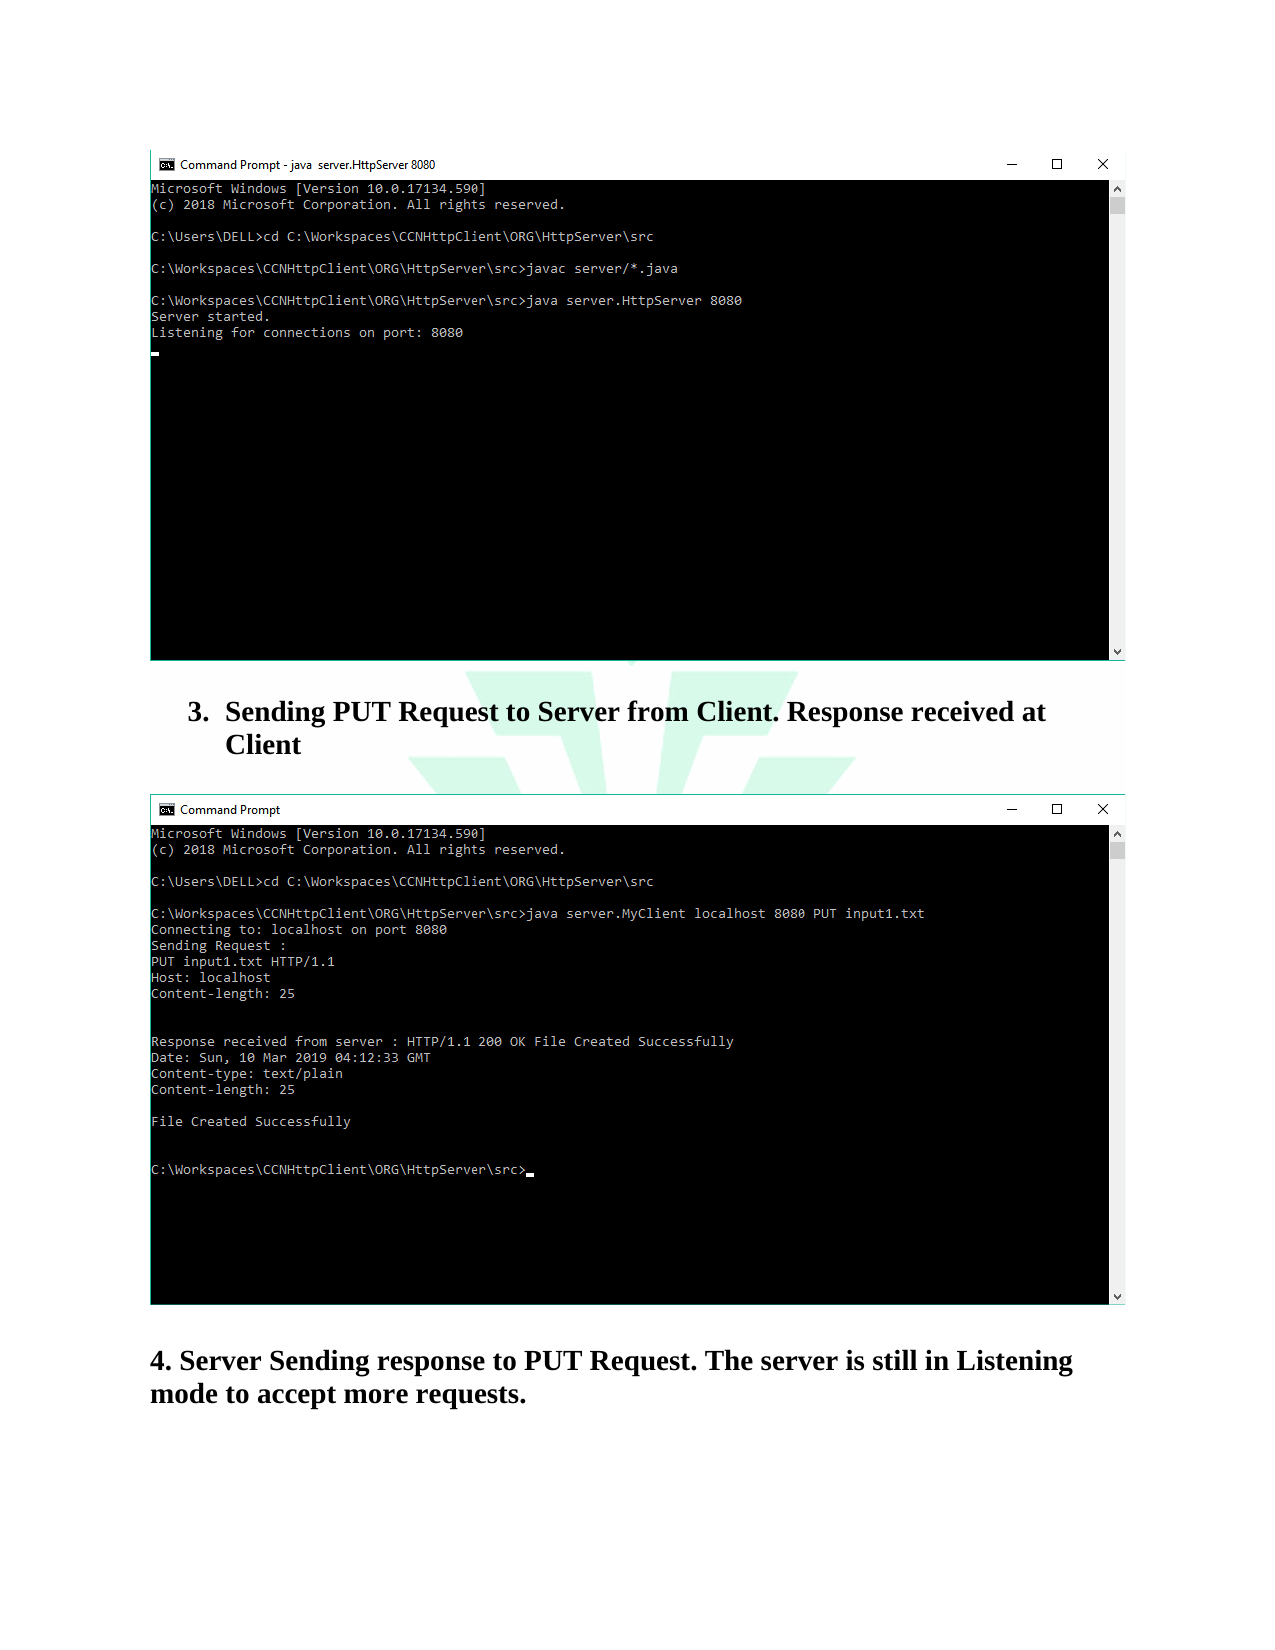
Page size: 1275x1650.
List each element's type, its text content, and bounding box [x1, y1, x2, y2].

text 4. Server Sending response to PUT Request. The server is still in Listening mode to accept more requests. [150, 1343, 1125, 1410]
list Sending PUT Request to Server from Client. Response received at Client [187, 694, 1125, 761]
picture [150, 150, 1125, 661]
picture [150, 794, 1125, 1305]
